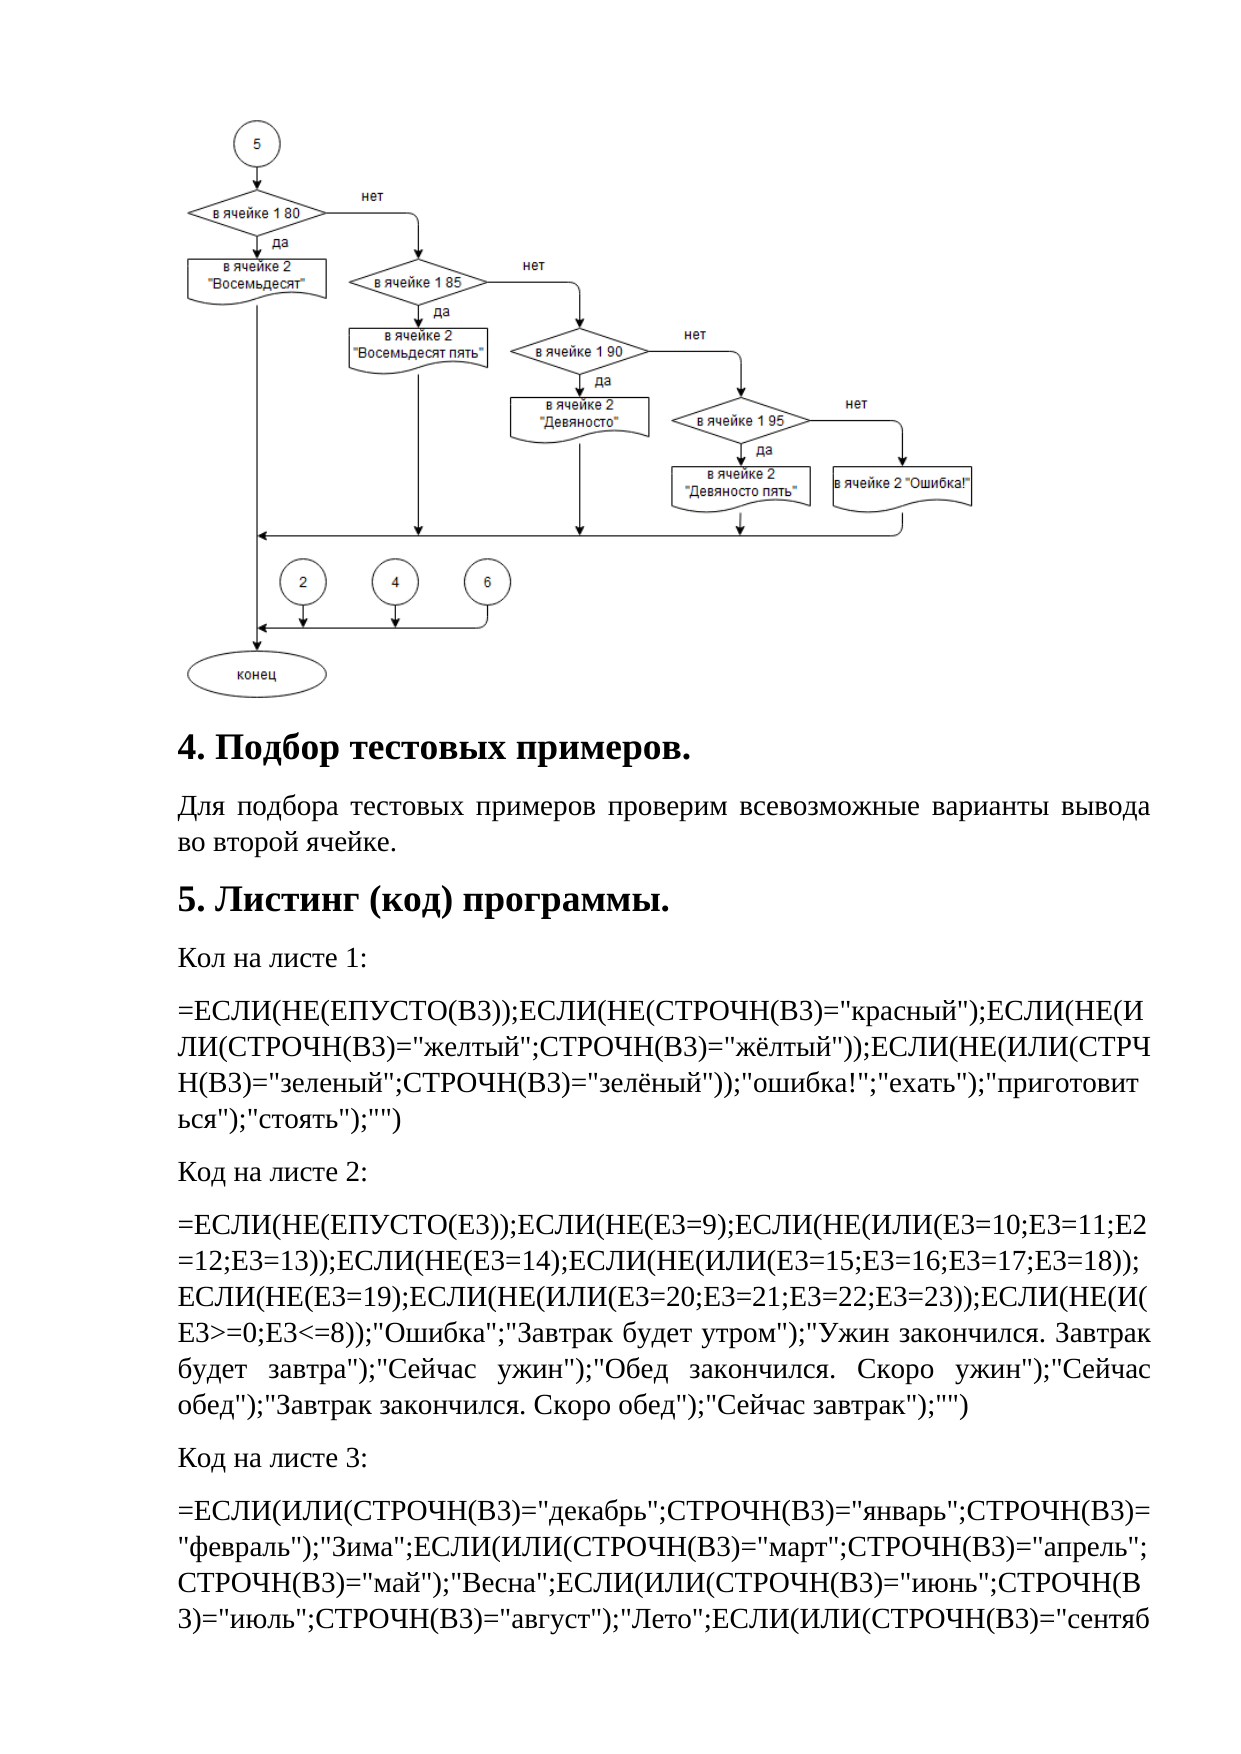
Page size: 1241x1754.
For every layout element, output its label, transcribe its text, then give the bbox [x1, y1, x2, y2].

text 5. Листинг (код) программы. [177, 877, 1152, 920]
text Кол на листе 1: [177, 940, 1152, 973]
text Код на листе 3: [177, 1440, 1152, 1474]
text =ЕСЛИ(НЕ(ЕПУСТО(B3));ЕСЛИ(НЕ(СТРОЧН(B3)="красный");ЕСЛИ(НЕ(ИЛИ(СТРОЧН(B3)="желтый";СТРОЧН(B3)="жёлтый"));ЕСЛИ(НЕ(ИЛИ(СТРЧН(B3)="зеленый";СТРОЧН(B3)="зелёный"));"ошибка!";"ехать");"приготовиться");"стоять");"") [177, 993, 1152, 1135]
text Для подбора тестовых примеров проверим всевозможные варианты вывода во второй ячейке. [177, 788, 1152, 857]
text Код на листе 2: [177, 1154, 1152, 1187]
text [177, 1493, 1152, 1635]
text 4. Подбор тестовых примеров. [177, 724, 1152, 768]
picture [177, 118, 978, 706]
text =ЕСЛИ(НЕ(ЕПУСТО(E3));ЕСЛИ(НЕ(E3=9);ЕСЛИ(НЕ(ИЛИ(E3=10;E3=11;E2=12;E3=13));ЕСЛИ(НЕ(E3=14);ЕСЛИ(НЕ(ИЛИ(E3=15;E3=16;E3=17;E3=18));ЕСЛИ(НЕ(E3=19);ЕСЛИ(НЕ(ИЛИ(E3=20;E3=21;E3=22;E3=23));ЕСЛИ(НЕ(И(E3>=0;E3<=8));"Ошибка";"Завтрак будет утром");"Ужин закончился. Завтрак будет завтра");"Сейчас ужин");"Обед закончился. Скоро ужин");"Сейчас обед");"Завтрак закончился. Скоро обед");"Сейчас завтрак");"") [177, 1207, 1152, 1421]
